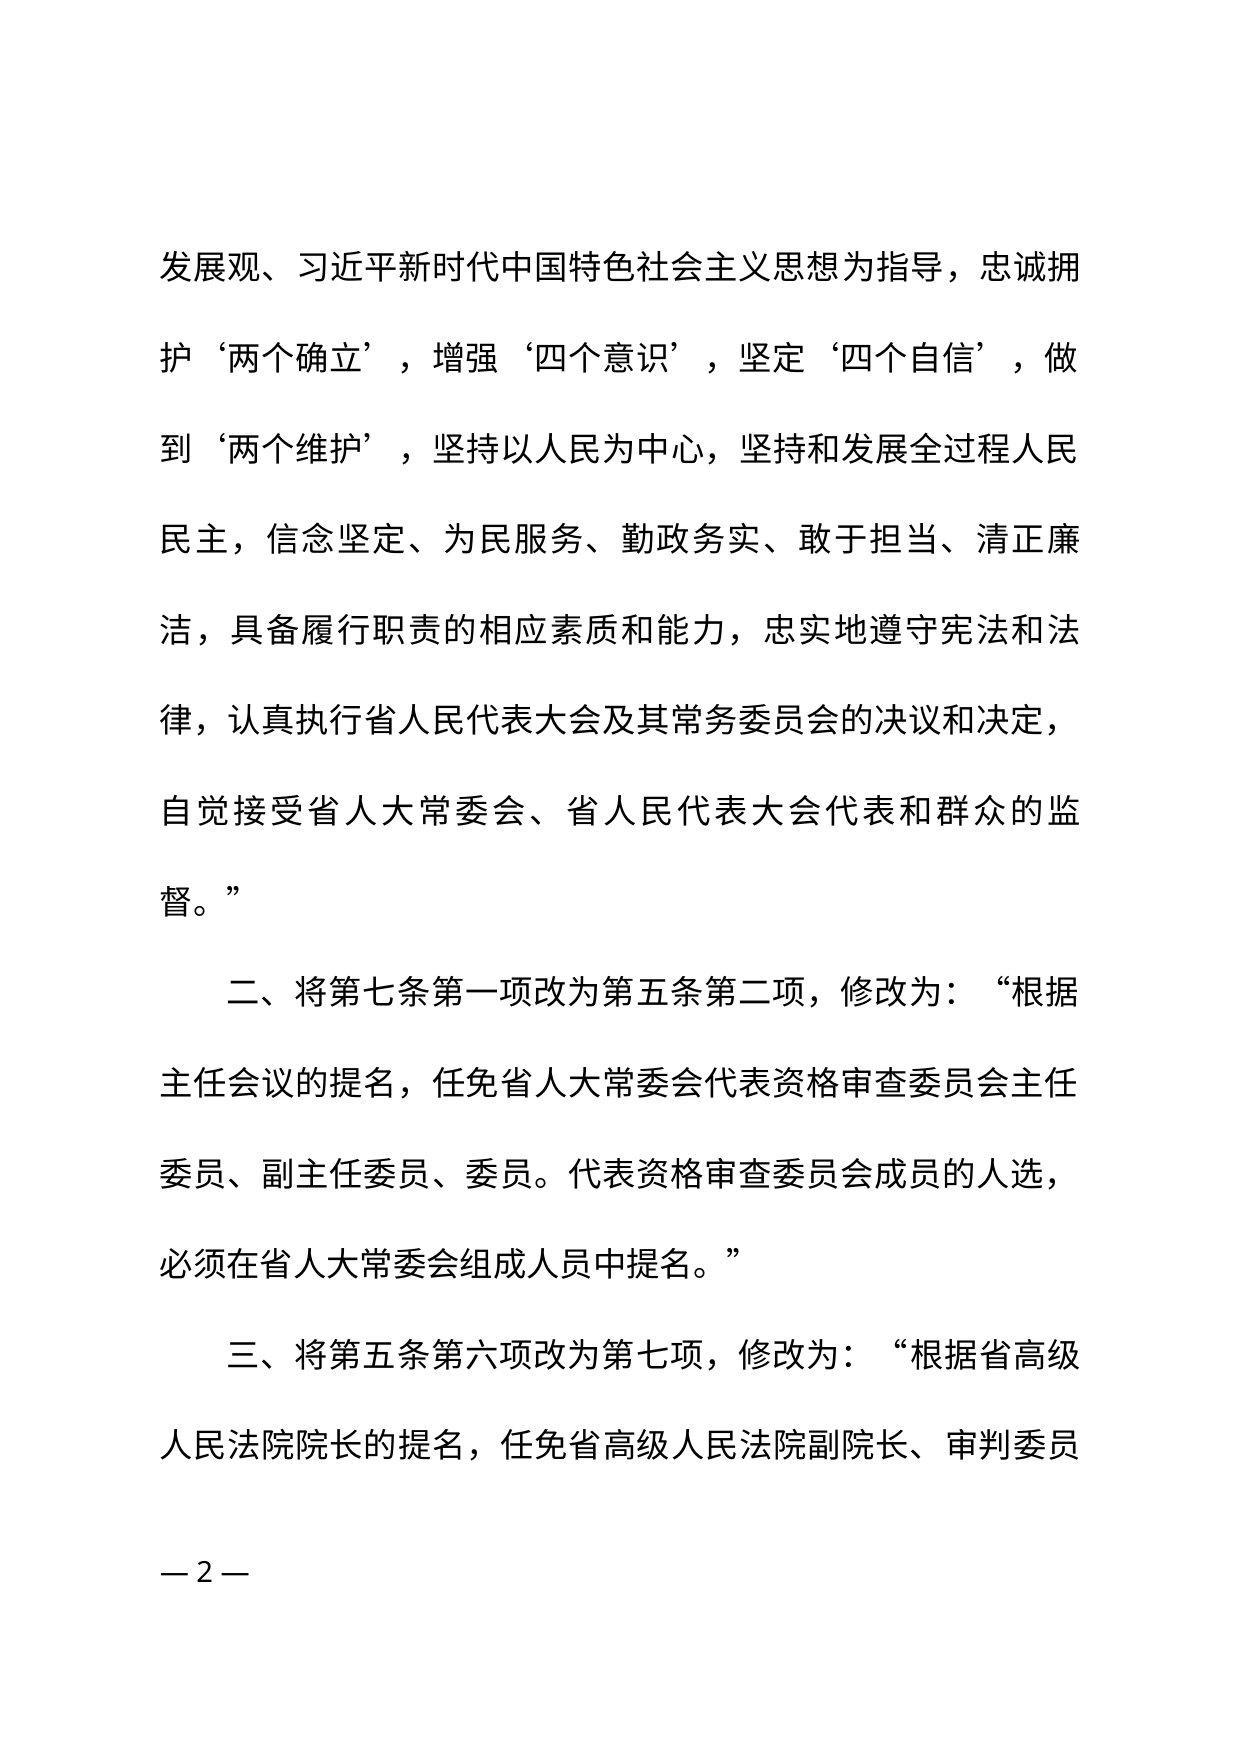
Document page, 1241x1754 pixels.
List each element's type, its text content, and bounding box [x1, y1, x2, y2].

text 二、将第七条第一项改为第五条第二项，修改为：“根据主任会议的提名，任免省人大常委会代表资格审查委员会主任委员、副主任委员、委员。代表资格审查委员会成员的人选，必须在省人大常委会组成人员中提名。” [159, 945, 1081, 1307]
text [159, 1307, 1081, 1489]
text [159, 220, 1081, 945]
